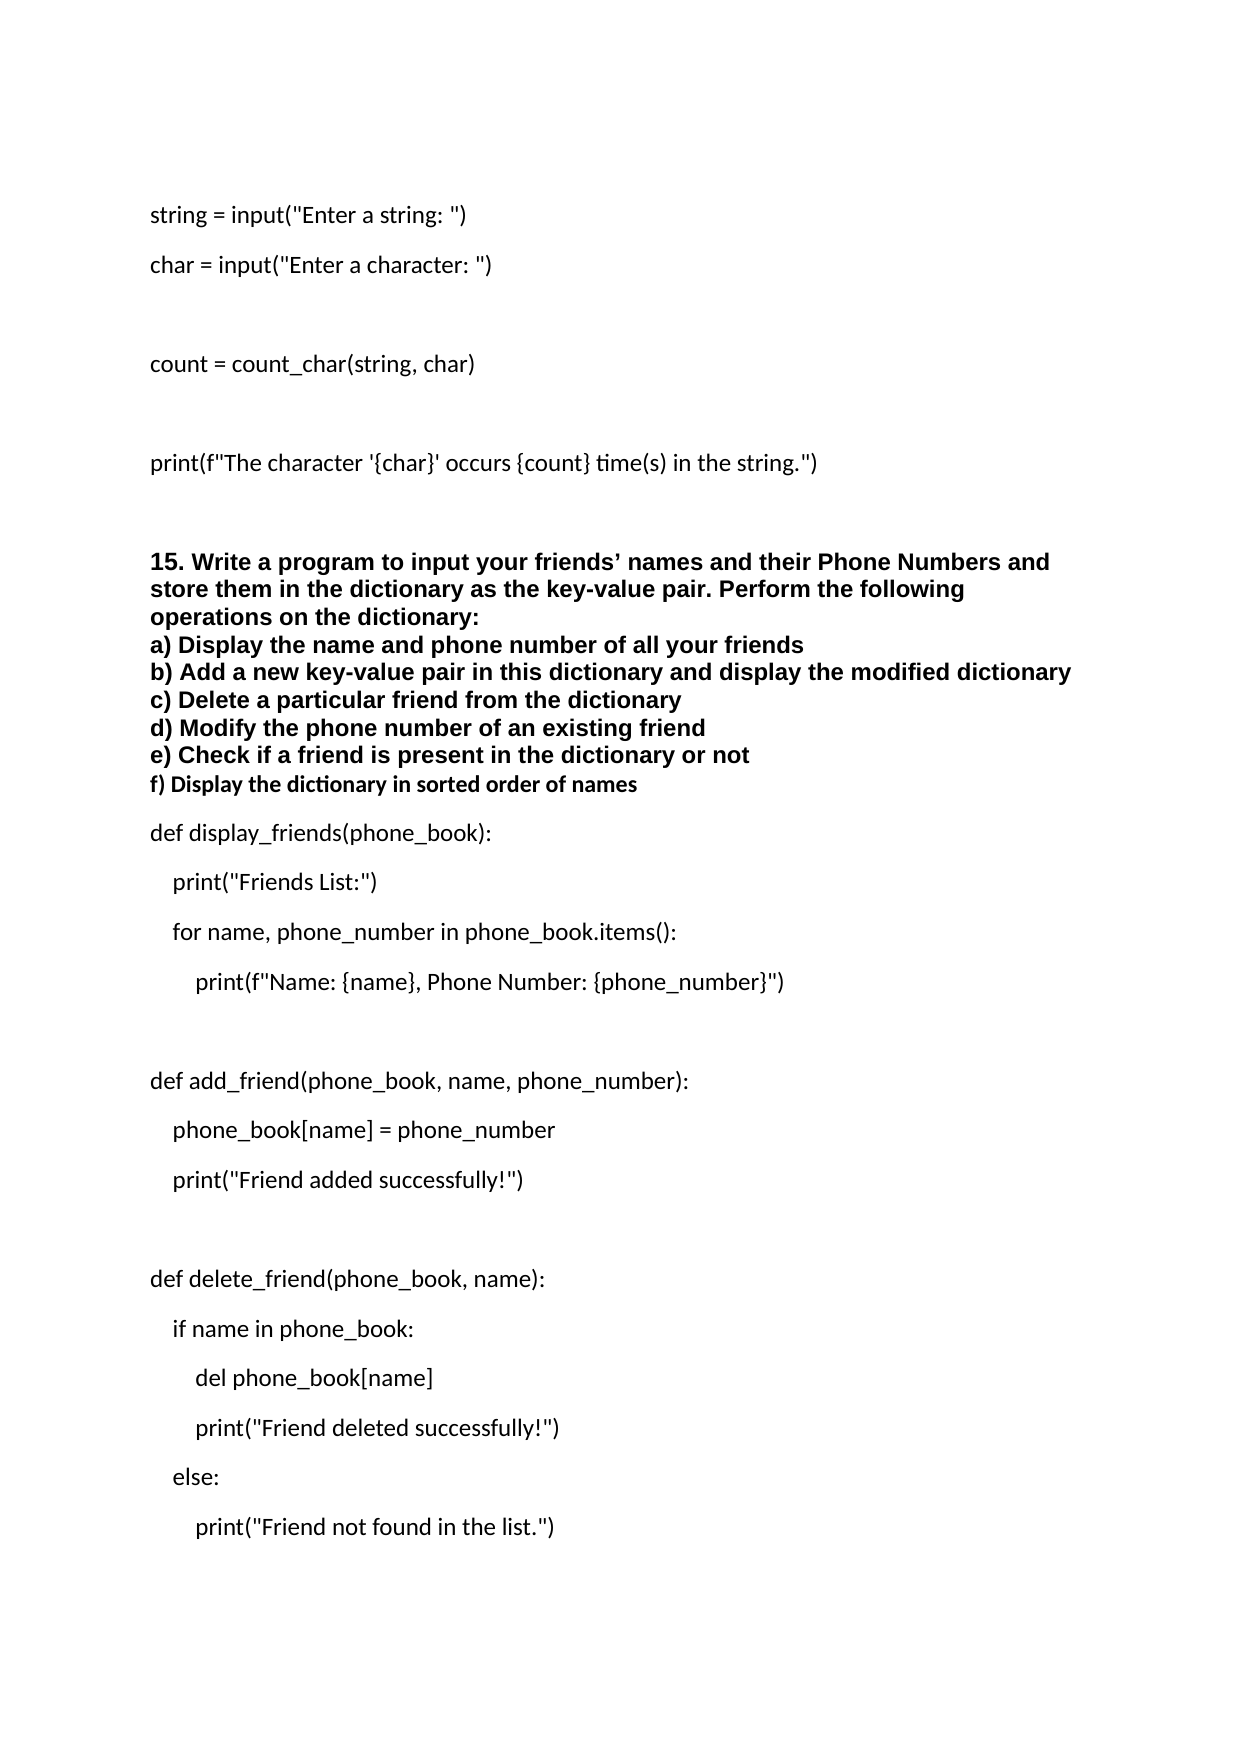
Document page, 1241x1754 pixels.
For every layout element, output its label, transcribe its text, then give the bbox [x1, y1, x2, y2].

text f) Display the dictionary in sorted order of names [150, 769, 1090, 798]
text count = count_char(string, char) [150, 348, 1090, 379]
text print("Friend deleted successfully!") [150, 1412, 1090, 1442]
text print("Friends List:") [150, 866, 1090, 897]
text char = input("Enter a character: ") [150, 249, 1090, 280]
text def delete_friend(phone_book, name): [150, 1263, 1090, 1294]
text print(f"The character '{char}' occurs {count} time(s) in the string.") [150, 447, 1090, 478]
text e) Check if a friend is present in the dictionary or not [150, 741, 1090, 769]
text d) Modify the phone number of an existing friend [150, 713, 1090, 741]
text for name, phone_number in phone_book.items(): [150, 916, 1090, 947]
text def display_friends(phone_book): [150, 817, 1090, 847]
text string = input("Enter a string: ") [150, 199, 1090, 230]
text else: [150, 1461, 1090, 1492]
text print(f"Name: {name}, Phone Number: {phone_number}") [150, 966, 1090, 996]
text b) Add a new key-value pair in this dictionary and display the modified dictionary [150, 658, 1090, 686]
text c) Delete a particular friend from the dictionary [150, 686, 1090, 713]
text print("Friend not found in the list.") [150, 1511, 1090, 1542]
text print("Friend added successfully!") [150, 1164, 1090, 1194]
text del phone_book[name] [150, 1362, 1090, 1393]
text phone_book[name] = phone_number [150, 1114, 1090, 1145]
text a) Display the name and phone number of all your friends [150, 631, 1090, 658]
text def add_friend(phone_book, name, phone_number): [150, 1065, 1090, 1095]
text 15. Write a program to input your friends’ names and their Phone Numbers and store them in the dictionary as the key-value pair. Perform the following operations on the dictionary: [150, 547, 1090, 631]
text if name in phone_book: [150, 1313, 1090, 1343]
